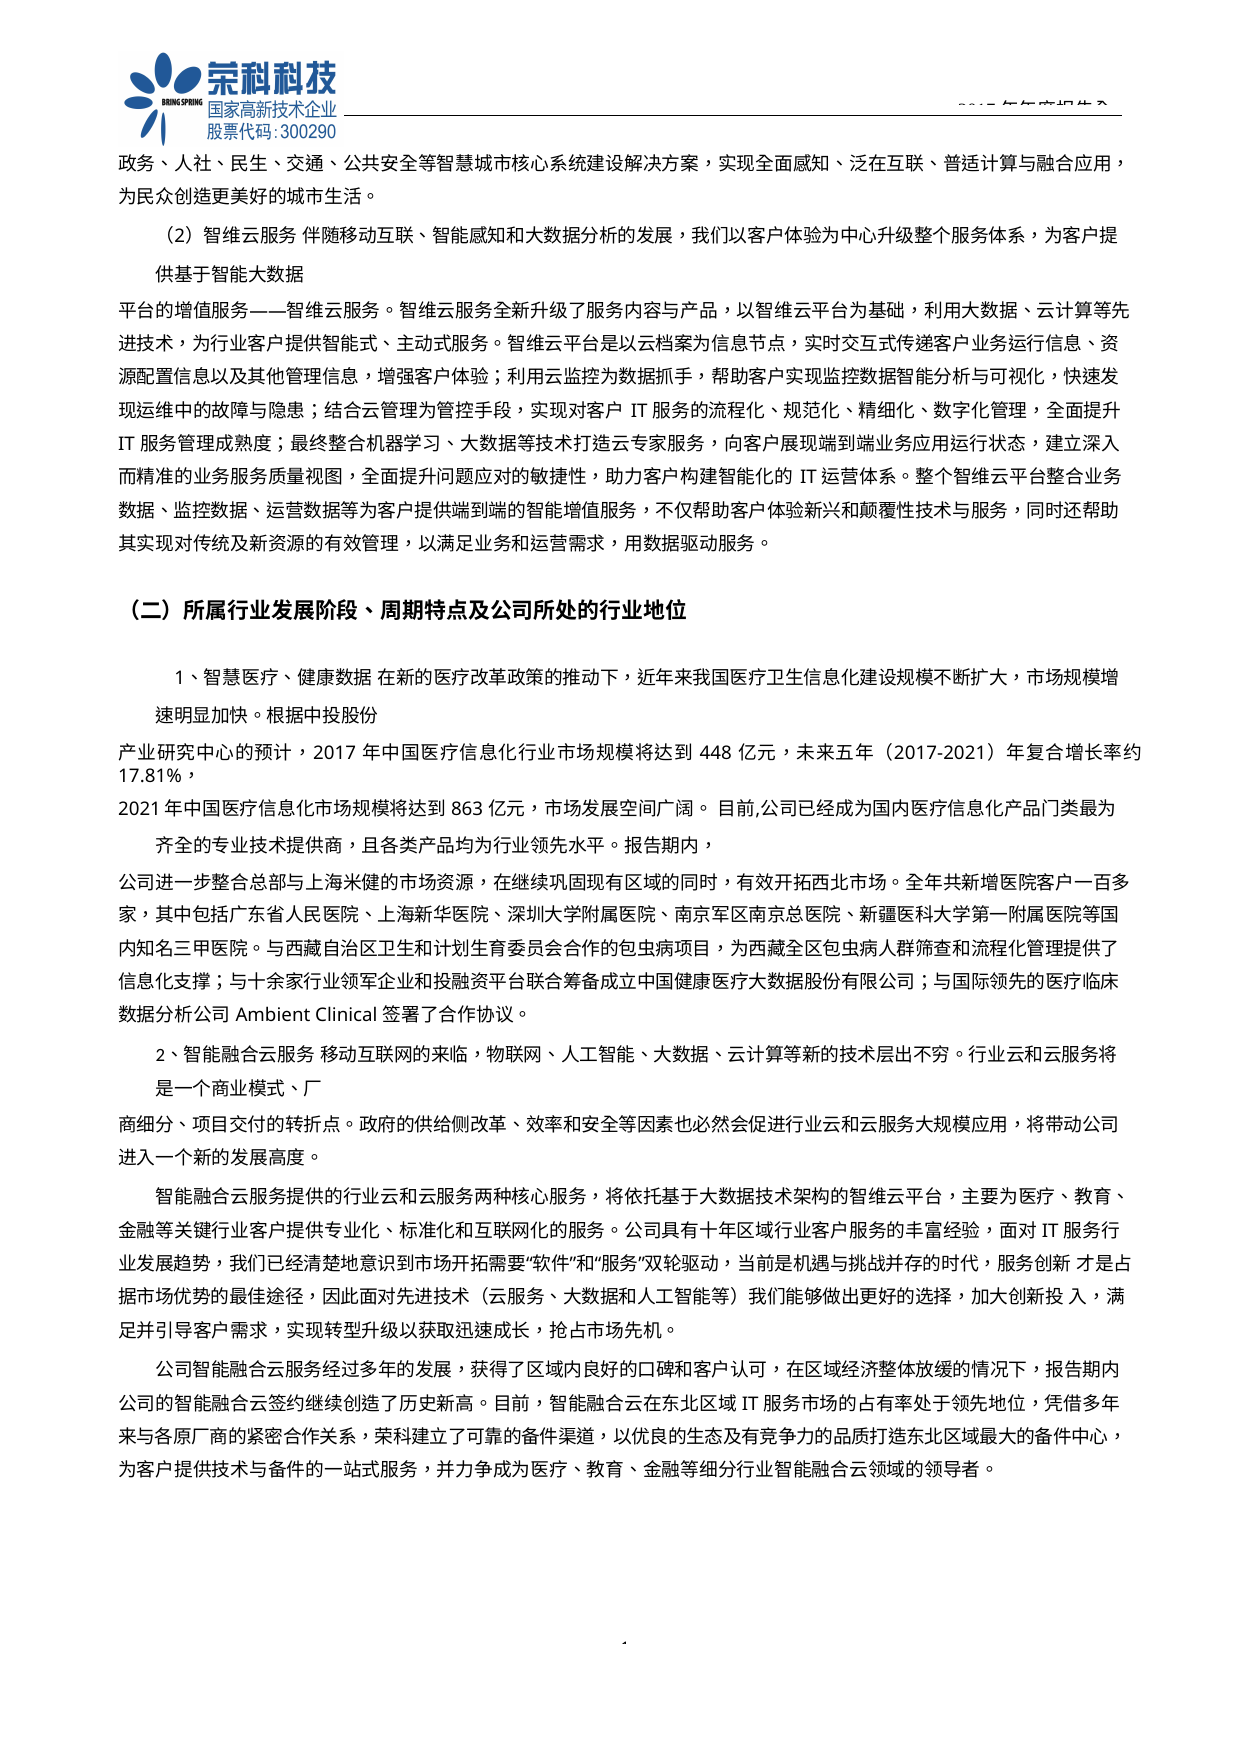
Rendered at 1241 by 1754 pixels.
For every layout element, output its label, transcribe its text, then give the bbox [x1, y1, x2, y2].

text 公司进一步整合总部与上海米健的市场资源，在继续巩固现有区域的同时，有效开拓西北市场。全年共新增医院客户一百多 [118, 871, 1142, 894]
text 1、智慧医疗、健康数据 在新的医疗改革政策的推动下，近年来我国医疗卫生信息化建设规模不断扩大，市场规模增速明显加快。根据中投股份 [155, 664, 1132, 728]
text 公司智能融合云服务经过多年的发展，获得了区域内良好的口碑和客户认可，在区域经济整体放缓的情况下，报告期内 公司的智能融合云签约继续创造了历史新高。目前，智能融合云在东北区域 IT 服务市场的占有率处于领先地位，凭借多年 来与各原厂商的紧密合作关系，荣科建立了可靠的备件渠道，以优良的生态及有竞争力的品质打造东北区域最大的备件中心， 为客户提供技术与备件的一站式服务，并力争成为医疗、教育、金融等细分行业智能融合云领域的领导者。 [118, 1357, 1132, 1482]
text （2）智维云服务 伴随移动互联、智能感知和大数据分析的发展，我们以客户体验为中心升级整个服务体系，为客户提供基于智能大数据 [155, 223, 1132, 286]
subtitle （二）所属行业发展阶段、周期特点及公司所处的行业地位 [118, 595, 1142, 625]
picture [118, 51, 344, 147]
text 产业研究中心的预计，2017 年中国医疗信息化行业市场规模将达到 448 亿元，未来五年（2017-2021）年复合增长率约 17.81%， [118, 741, 1142, 787]
text 平台的增值服务——智维云服务。智维云服务全新升级了服务内容与产品，以智维云平台为基础，利用大数据、云计算等先 [118, 299, 1142, 322]
text 家，其中包括广东省人民医院、上海新华医院、深圳大学附属医院、南京军区南京总医院、新疆医科大学第一附属医院等国 内知名三甲医院。与西藏自治区卫生和计划生育委员会合作的包虫病项目，为西藏全区包虫病人群筛查和流程化管理提供了 信息化支撑；与十余家行业领军企业和投融资平台联合筹备成立中国健康医疗大数据股份有限公司；与国际领先的医疗临床 数据分析公司 Ambient Clinical 签署了合作协议。 [118, 902, 1122, 1027]
text 智能融合云服务提供的行业云和云服务两种核心服务，将依托基于大数据技术架构的智维云平台，主要为医疗、教育、 金融等关键行业客户提供专业化、标准化和互联网化的服务。公司具有十年区域行业客户服务的丰富经验，面对 IT 服务行 业发展趋势，我们已经清楚地意识到市场开拓需要“软件”和“服务”双轮驱动，当前是机遇与挑战并存的时代，服务创新 才是占据市场优势的最佳途径，因此面对先进技术（云服务、大数据和人工智能等）我们能够做出更好的选择，加大创新投 入，满足并引导客户需求，实现转型升级以获取迅速成长，抢占市场先机。 [118, 1184, 1132, 1343]
text 2021年中国医疗信息化市场规模将达到 863 亿元，市场发展空间广阔。 目前,公司已经成为国内医疗信息化产品门类最为齐全的专业技术提供商，且各类产品均为行业领先水平。报告期内， [118, 795, 1123, 858]
text 商细分、项目交付的转折点。政府的供给侧改革、效率和安全等因素也必然会促进行业云和云服务大规模应用，将带动公司 进入一个新的发展高度。 [118, 1111, 1122, 1170]
text 政务、人社、民生、交通、公共安全等智慧城市核心系统建设解决方案，实现全面感知、泛在互联、普适计算与融合应用， 为民众创造更美好的城市生活。 [118, 150, 1131, 209]
text 2、智能融合云服务 移动互联网的来临，物联网、人工智能、大数据、云计算等新的技术层出不穷。行业云和云服务将是一个商业模式、厂 [155, 1041, 1132, 1101]
text 进技术，为行业客户提供智能式、主动式服务。智维云平台是以云档案为信息节点，实时交互式传递客户业务运行信息、资 源配置信息以及其他管理信息，增强客户体验；利用云监控为数据抓手，帮助客户实现监控数据智能分析与可视化，快速发 现运维中的故障与隐患；结合云管理为管控手段，实现对客户 IT 服务的流程化、规范化、精细化、数字化管理，全面提升 IT 服务管理成熟度；最终整合机器学习、大数据等技术打造云专家服务，向客户展现端到端业务应用运行状态，建立深入 而精准的业务服务质量视图，全面提升问题应对的敏捷性，助力客户构建智能化的 IT 运营体系。整个智维云平台整合业务 数据、监控数据、运营数据等为客户提供端到端的智能增值服务，不仅帮助客户体验新兴和颠覆性技术与服务，同时还帮助 其实现对传统及新资源的有效管理，以满足业务和运营需求，用数据驱动服务。 [118, 330, 1123, 556]
